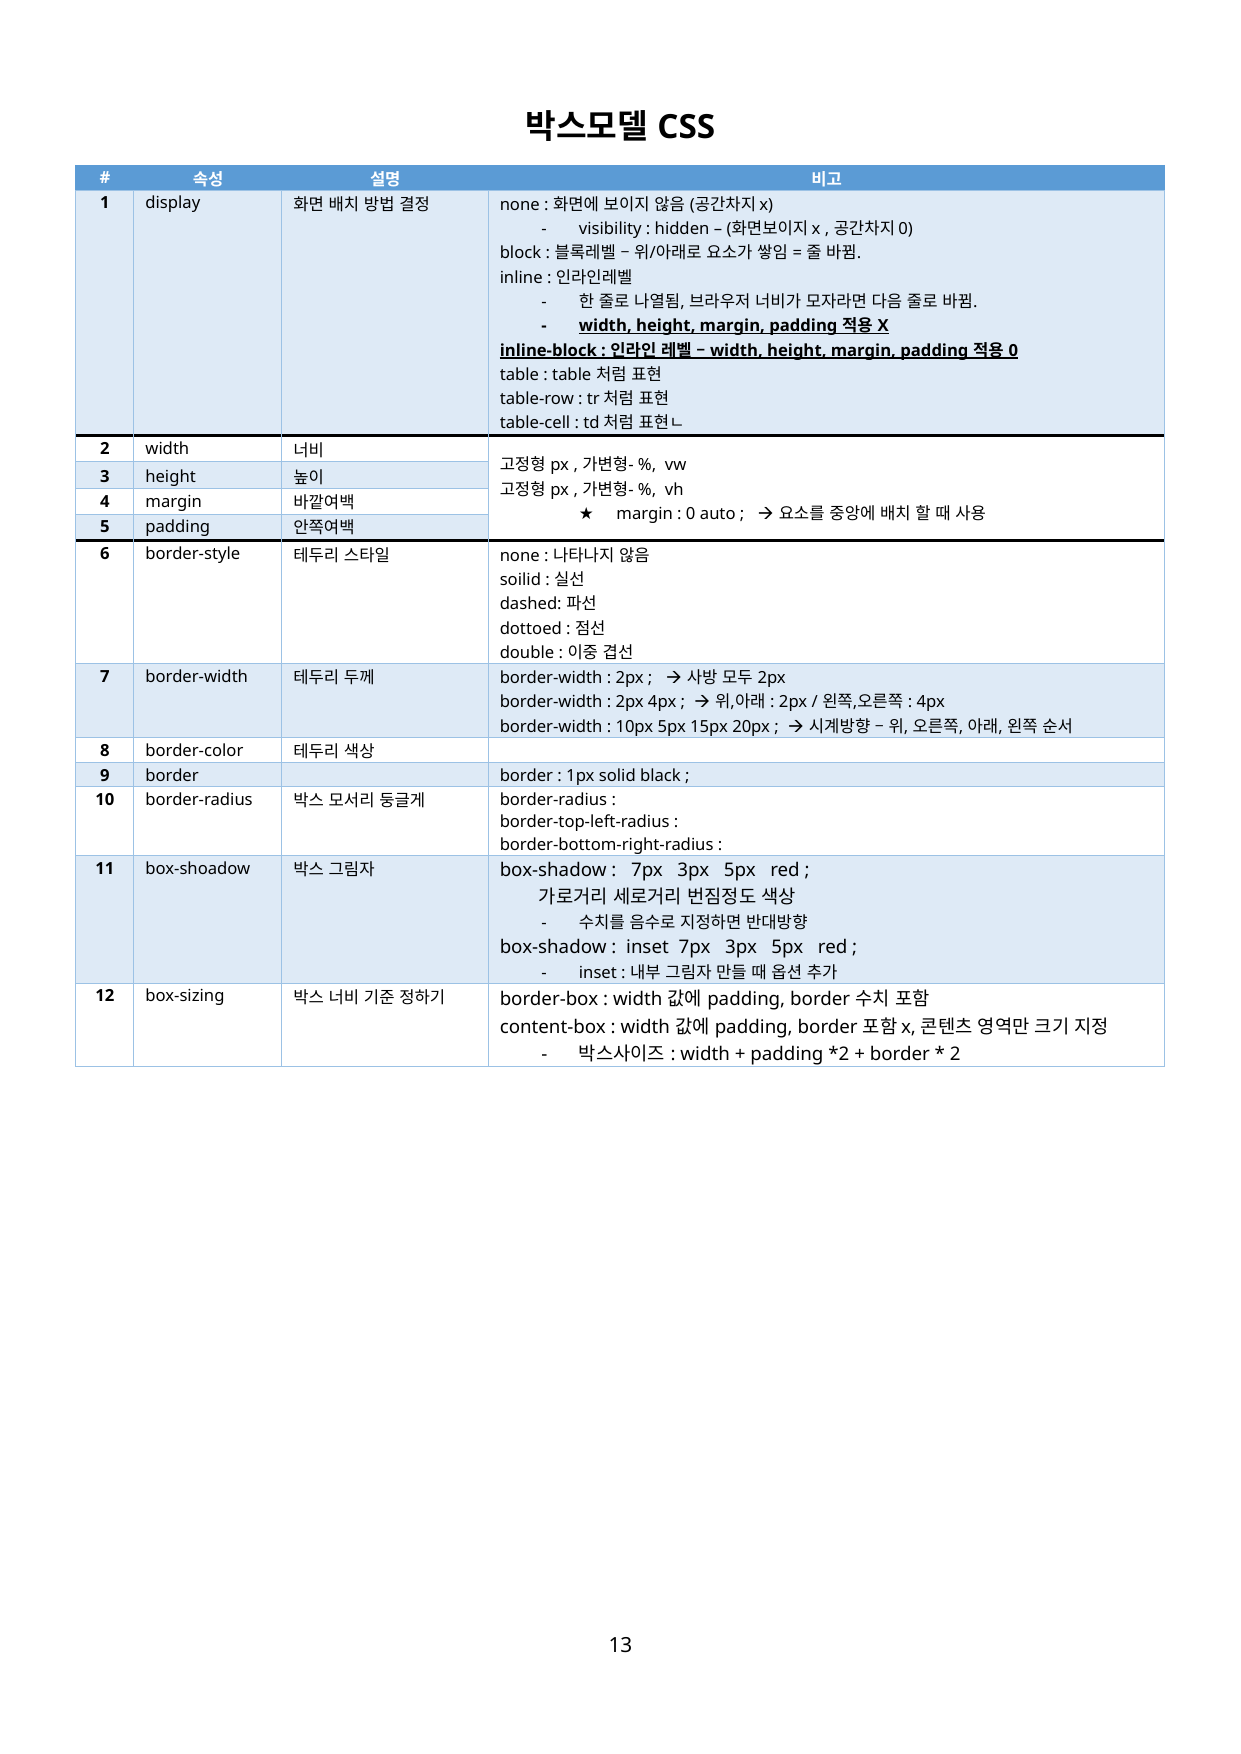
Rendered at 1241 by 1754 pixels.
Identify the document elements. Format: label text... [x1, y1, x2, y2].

table_cell 12 [76, 984, 133, 1066]
title 박스모델 CSS [75, 100, 1165, 148]
table_cell 2 [76, 437, 133, 461]
table_cell 10 [76, 787, 133, 855]
table_cell 테두리 두께 [282, 664, 488, 737]
table_cell border-radius : border-top-left-radius : border-bottom-right-radius : [489, 787, 1164, 855]
table_cell 테두리 색상 [282, 738, 488, 762]
table_cell 박스 그림자 [282, 856, 488, 983]
table_cell none : 화면에 보이지 않음 (공간차지x) visibility : hidden – (화면보이지x , 공간차지0) block : 블록레벨 – 위/아래로 요소가 쌓임 = 줄 바뀜. inline : 인라인레벨 한 줄로 나열됨, 브라우저 너비가 모자라면 다음 줄로 바뀜. width, height, margin, padding 적용 X inline-block : 인라인 레벨 – width, height, margin, padding 적용 0 table : table 처럼 표현 table-row : tr처럼 표현 table-cell : td처럼 표현ㄴ [489, 191, 1164, 434]
table_cell 6 [76, 542, 133, 663]
table_cell 5 [76, 515, 133, 539]
table_cell 안쪽여백 [282, 515, 488, 539]
table_header # [76, 166, 133, 190]
table_cell [282, 763, 488, 786]
table_cell border : 1px solid black ; [489, 763, 1164, 786]
table_cell box-shoadow [134, 856, 281, 983]
table_cell 박스 모서리 둥글게 [282, 787, 488, 855]
table_cell border [134, 763, 281, 786]
table_cell padding [134, 515, 281, 539]
table_cell 고정형 px , 가변형- %, vw 고정형 px , 가변형- %, vh margin : 0 auto ; 요소를 중앙에 배치 할 때 사용 [489, 437, 1164, 539]
table_cell box-shadow : 7px 3px 5px red ; 가로거리 세로거리 번짐정도 색상 수치를 음수로 지정하면 반대방향 box-shadow : inset 7px 3px 5px red ; inset : 내부 그림자 만들 때 옵션 추가 [489, 856, 1164, 983]
table_cell [489, 738, 1164, 762]
table_cell 박스 너비 기준 정하기 [282, 984, 488, 1066]
table_cell 너비 [282, 437, 488, 461]
table_cell display [134, 191, 281, 434]
table_cell none : 나타나지 않음 soilid : 실선 dashed: 파선 dottoed : 점선 double : 이중 겹선 [489, 542, 1164, 663]
table_header 비고 [489, 166, 1164, 190]
table_cell 7 [76, 664, 133, 737]
table_cell border-width : 2px ; 사방 모두 2px border-width : 2px 4px ; 위,아래 : 2px / 왼쪽,오른쪽 : 4px border-width : 10px 5px 15px 20px ; 시계방향 – 위, 오른쪽, 아래, 왼쪽 순서 [489, 664, 1164, 737]
table_cell 높이 [282, 462, 488, 488]
table_cell border-width [134, 664, 281, 737]
table_cell border-radius [134, 787, 281, 855]
table_cell 9 [76, 763, 133, 786]
table_cell border-style [134, 542, 281, 663]
table_cell 3 [76, 462, 133, 488]
table_cell 11 [76, 856, 133, 983]
table_cell border-color [134, 738, 281, 762]
table_header 속성 [134, 166, 281, 190]
table_cell 테두리 스타일 [282, 542, 488, 663]
table_header 설명 [282, 166, 488, 190]
table_cell border-box : width 값에 padding, border 수치 포함 content-box : width 값에 padding, border 포함x, 콘텐츠 영역만 크기 지정 박스사이즈 : width + padding *2 + border * 2 [489, 984, 1164, 1066]
table_cell box-sizing [134, 984, 281, 1066]
table_cell 8 [76, 738, 133, 762]
table_cell 화면 배치 방법 결정 [282, 191, 488, 434]
table_cell 바깥여백 [282, 489, 488, 513]
table_cell width [134, 437, 281, 461]
table_cell 4 [76, 489, 133, 513]
table_cell height [134, 462, 281, 488]
table_cell margin [134, 489, 281, 513]
table_cell 1 [76, 191, 133, 434]
